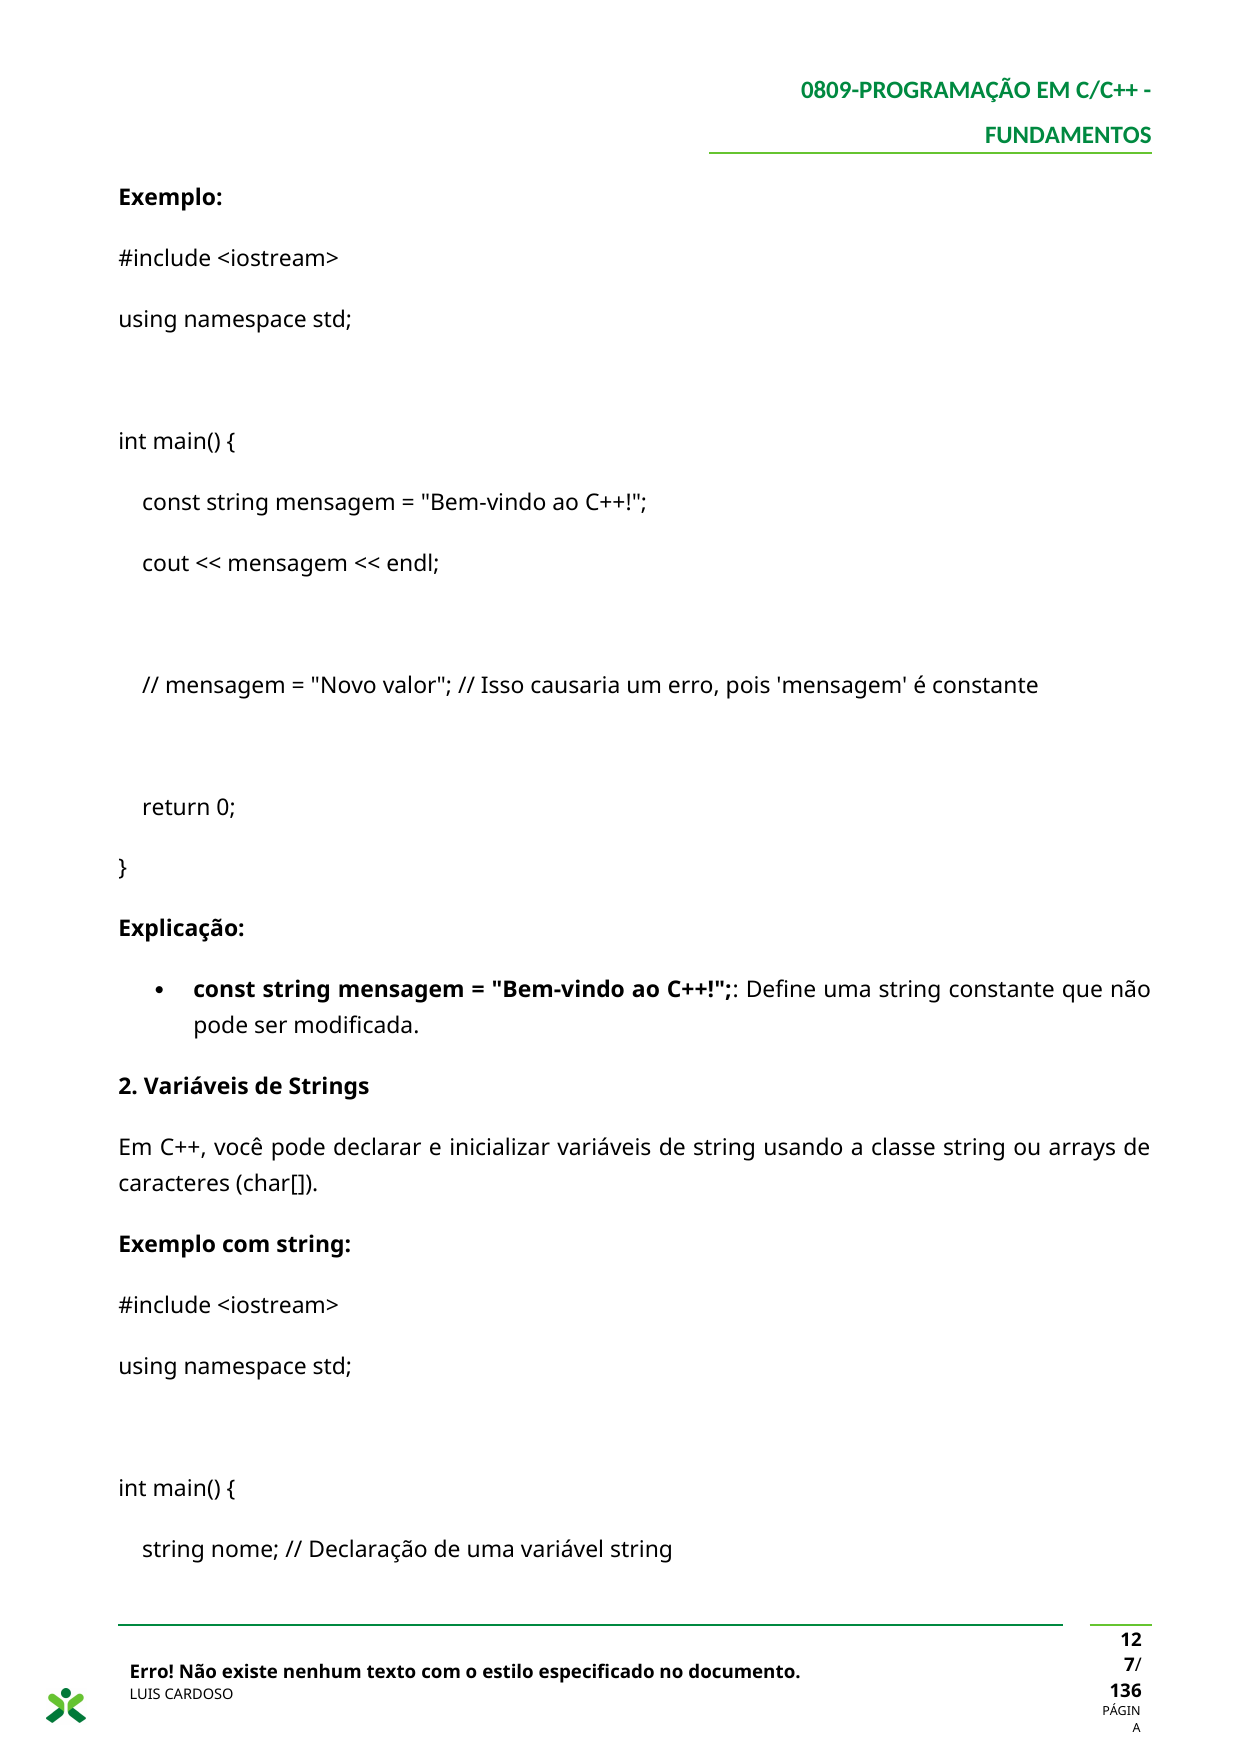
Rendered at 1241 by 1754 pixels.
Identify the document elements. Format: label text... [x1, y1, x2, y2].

text const string mensagem = "Bem-vindo ao C++!"; [118, 486, 1152, 517]
text int main() { [118, 425, 1152, 456]
text string nome; // Declaração de uma variável string [118, 1533, 1152, 1564]
text } [118, 851, 1152, 883]
picture [46, 1688, 87, 1725]
text Exemplo: [118, 181, 1152, 212]
text Em C++, você pode declarar e inicializar variáveis de string usando a classe string ou arrays de caracteres (char[]). [118, 1131, 1152, 1198]
text #include <iostream> [118, 1289, 1152, 1320]
text using namespace std; [118, 303, 1152, 334]
text int main() { [118, 1472, 1152, 1503]
text Exemplo com string: [118, 1228, 1152, 1259]
text #include <iostream> [118, 242, 1152, 273]
text Explicação: [118, 912, 1152, 943]
text using namespace std; [118, 1350, 1152, 1381]
text return 0; [118, 790, 1152, 822]
list const string mensagem = "Bem-vindo ao C++!";: Define uma string constante que não pode ser modificada. [156, 973, 1152, 1040]
text cout << mensagem << endl; [118, 547, 1152, 578]
text // mensagem = "Novo valor"; // Isso causaria um erro, pois 'mensagem' é constante [118, 668, 1152, 700]
text 2. Variáveis de Strings [118, 1070, 1152, 1101]
